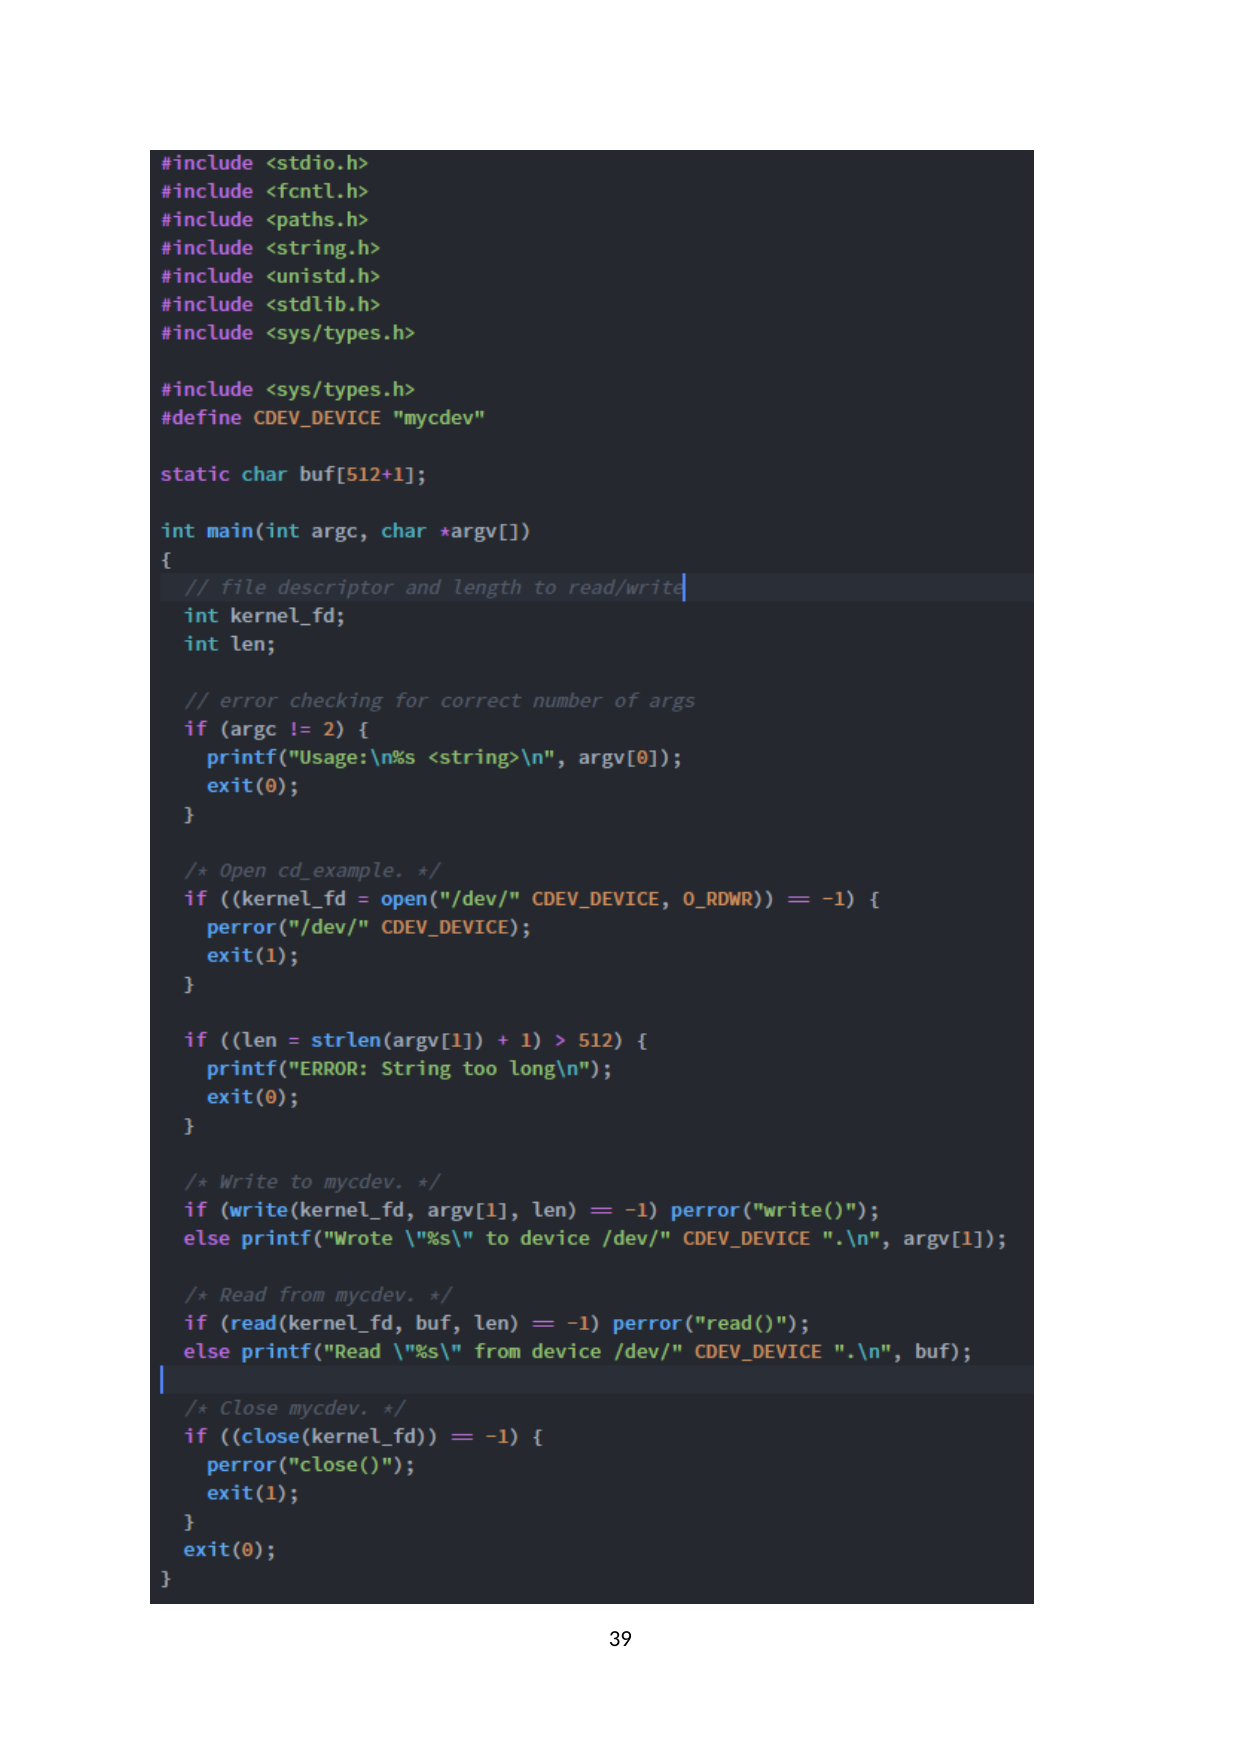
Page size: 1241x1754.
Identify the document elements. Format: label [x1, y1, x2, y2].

picture [150, 150, 1034, 1604]
